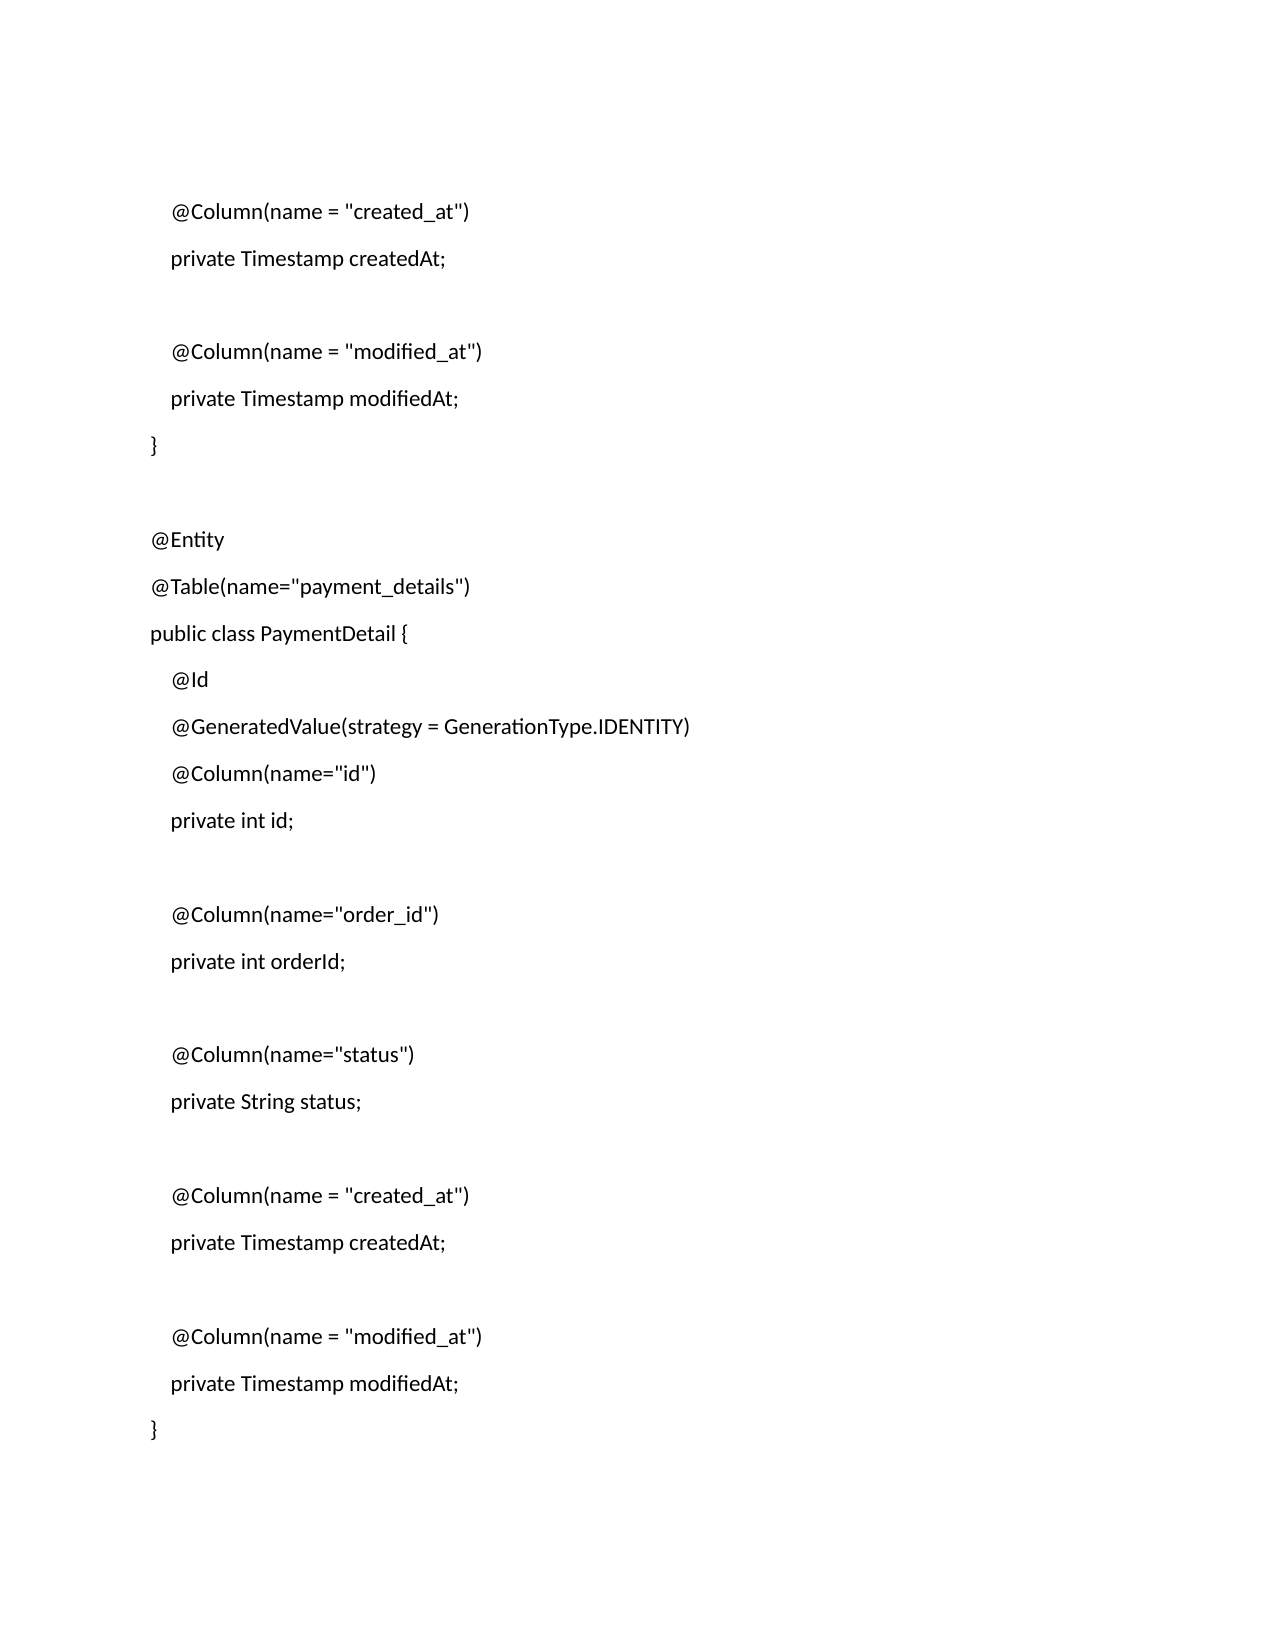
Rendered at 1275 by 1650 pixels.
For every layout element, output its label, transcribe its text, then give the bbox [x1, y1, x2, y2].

text } [150, 431, 1125, 459]
text @Entity [150, 525, 1125, 553]
text @Column(name = "modified_at") [150, 1322, 1125, 1350]
text private Timestamp modifiedAt; [150, 1369, 1125, 1397]
text private Timestamp modifiedAt; [150, 384, 1125, 412]
text private int orderId; [150, 947, 1125, 975]
text @Column(name="id") [150, 759, 1125, 787]
text @Table(name="payment_details") [150, 572, 1125, 600]
text @Column(name = "created_at") [150, 1181, 1125, 1209]
text public class PaymentDetail { [150, 619, 1125, 647]
text @Id [150, 666, 1125, 694]
text private int id; [150, 806, 1125, 834]
text @Column(name = "created_at") [150, 197, 1125, 225]
text @Column(name = "modified_at") [150, 337, 1125, 366]
text @Column(name="order_id") [150, 900, 1125, 928]
text private Timestamp createdAt; [150, 244, 1125, 272]
text private Timestamp createdAt; [150, 1228, 1125, 1256]
text @GeneratedValue(strategy = GenerationType.IDENTITY) [150, 712, 1125, 741]
text @Column(name="status") [150, 1041, 1125, 1069]
text private String status; [150, 1087, 1125, 1116]
text } [150, 1416, 1125, 1444]
